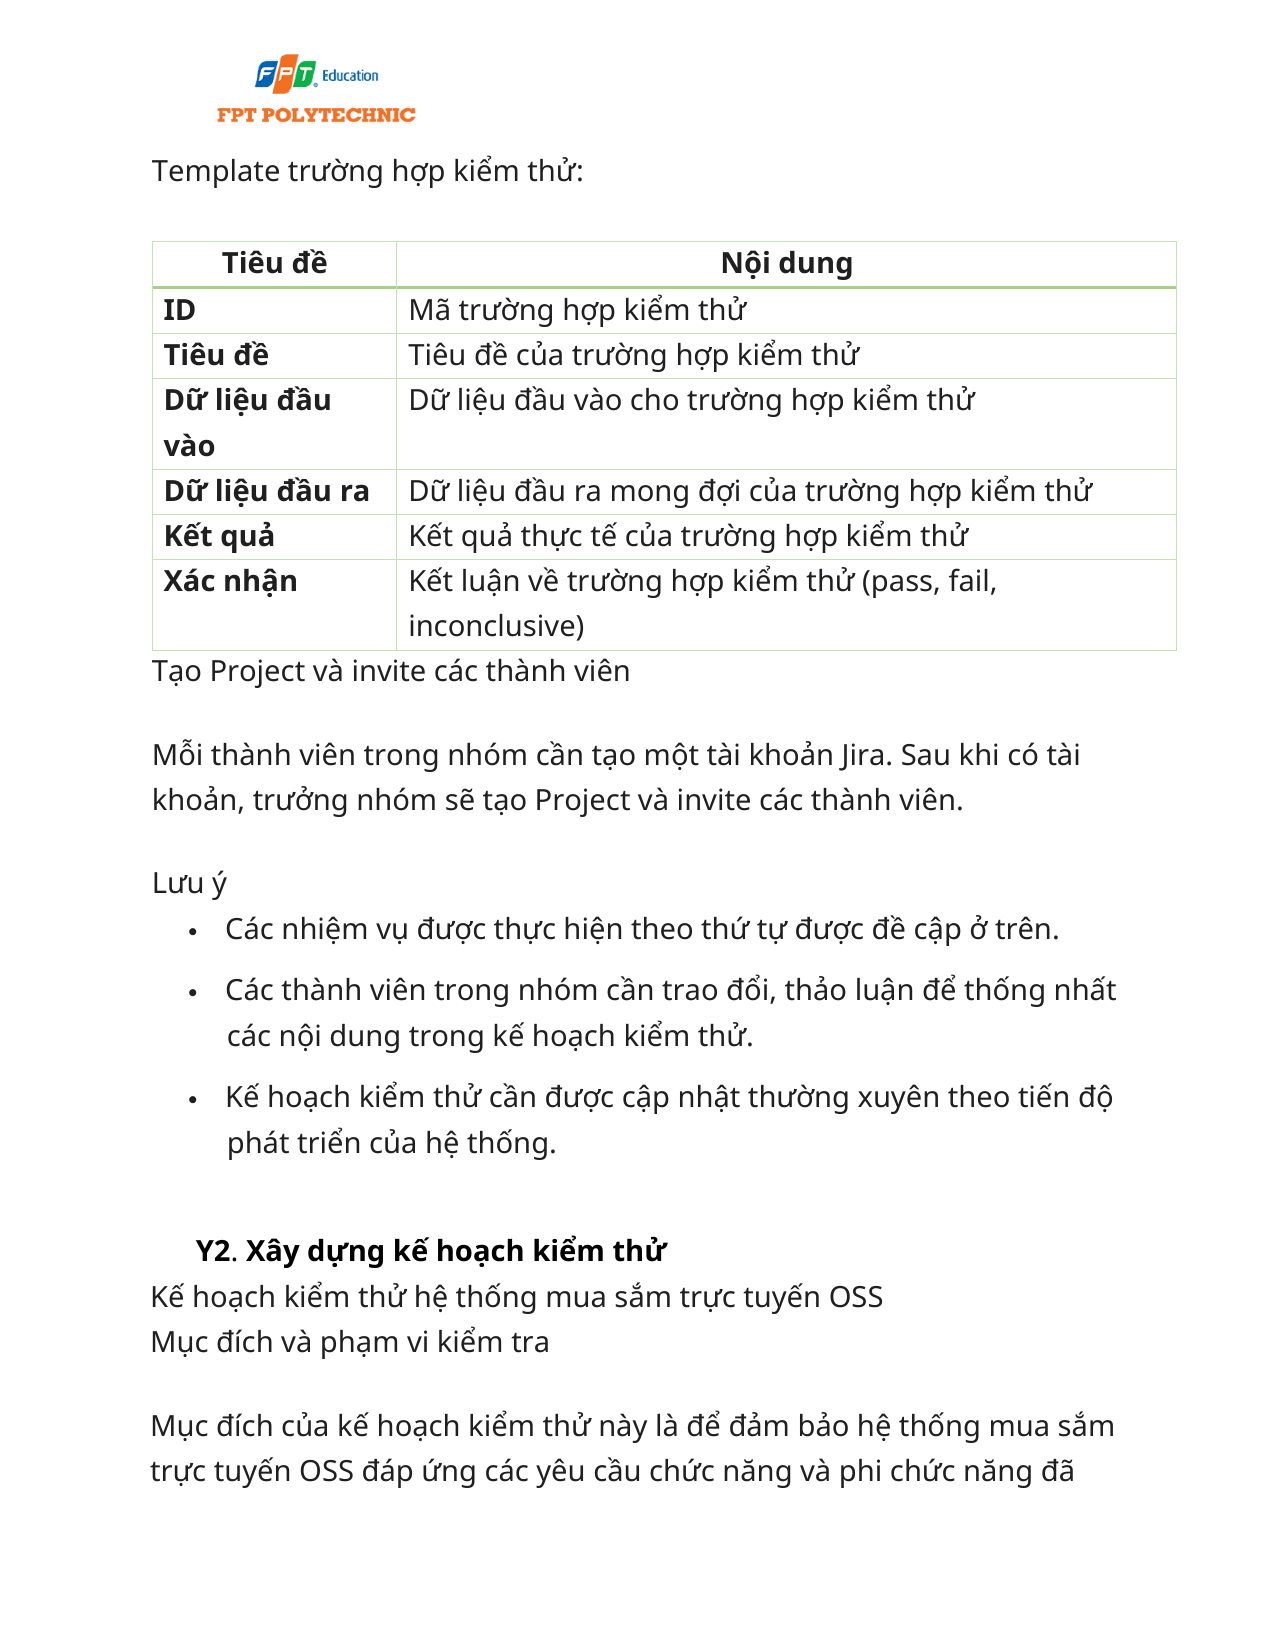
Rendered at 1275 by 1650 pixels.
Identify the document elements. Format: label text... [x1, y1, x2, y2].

picture [210, 45, 422, 139]
list Kế hoạch kiểm thử cần được cập nhật thường xuyên theo tiến độ phát triển của hệ thống. [189, 1076, 1125, 1162]
table_cell Kết luận về trường hợp kiểm thử (pass, fail, inconclusive) [397, 560, 1176, 649]
table_header Tiêu đề [153, 242, 396, 286]
table_cell Tiêu đề [153, 334, 396, 378]
table_cell Mã trường hợp kiểm thử [397, 289, 1176, 333]
table_cell Tiêu đề của trường hợp kiểm thử [397, 334, 1176, 378]
table_cell Dữ liệu đầu ra mong đợi của trường hợp kiểm thử [397, 470, 1176, 514]
text Mỗi thành viên trong nhóm cần tạo một tài khoản Jira. Sau khi có tài khoản, trưởng nhóm sẽ tạo Project và invite các thành viên. [152, 734, 1125, 819]
text Lưu ý [152, 862, 1125, 902]
list Các thành viên trong nhóm cần trao đổi, thảo luận để thống nhất các nội dung trong kế hoạch kiểm thử. [189, 969, 1125, 1055]
table_cell Dữ liệu đầu vào cho trường hợp kiểm thử [397, 379, 1176, 469]
table_cell Dữ liệu đầu vào [153, 379, 396, 469]
text Y2. Xây dựng kế hoạch kiểm thử [150, 1230, 1125, 1270]
table_cell Kết quả thực tế của trường hợp kiểm thử [397, 515, 1176, 559]
table_cell Xác nhận [153, 560, 396, 649]
list Các nhiệm vụ được thực hiện theo thứ tự được đề cập ở trên. [189, 908, 1125, 948]
table_cell Kết quả [153, 515, 396, 559]
text Kế hoạch kiểm thử hệ thống mua sắm trực tuyến OSS [150, 1276, 1125, 1316]
text Template trường hợp kiểm thử: [152, 150, 1125, 190]
table_header Nội dung [397, 242, 1176, 286]
table_cell Dữ liệu đầu ra [153, 470, 396, 514]
text Mục đích và phạm vi kiểm tra [150, 1322, 1125, 1361]
text Tạo Project và invite các thành viên [152, 651, 1125, 690]
table_cell ID [153, 289, 396, 333]
